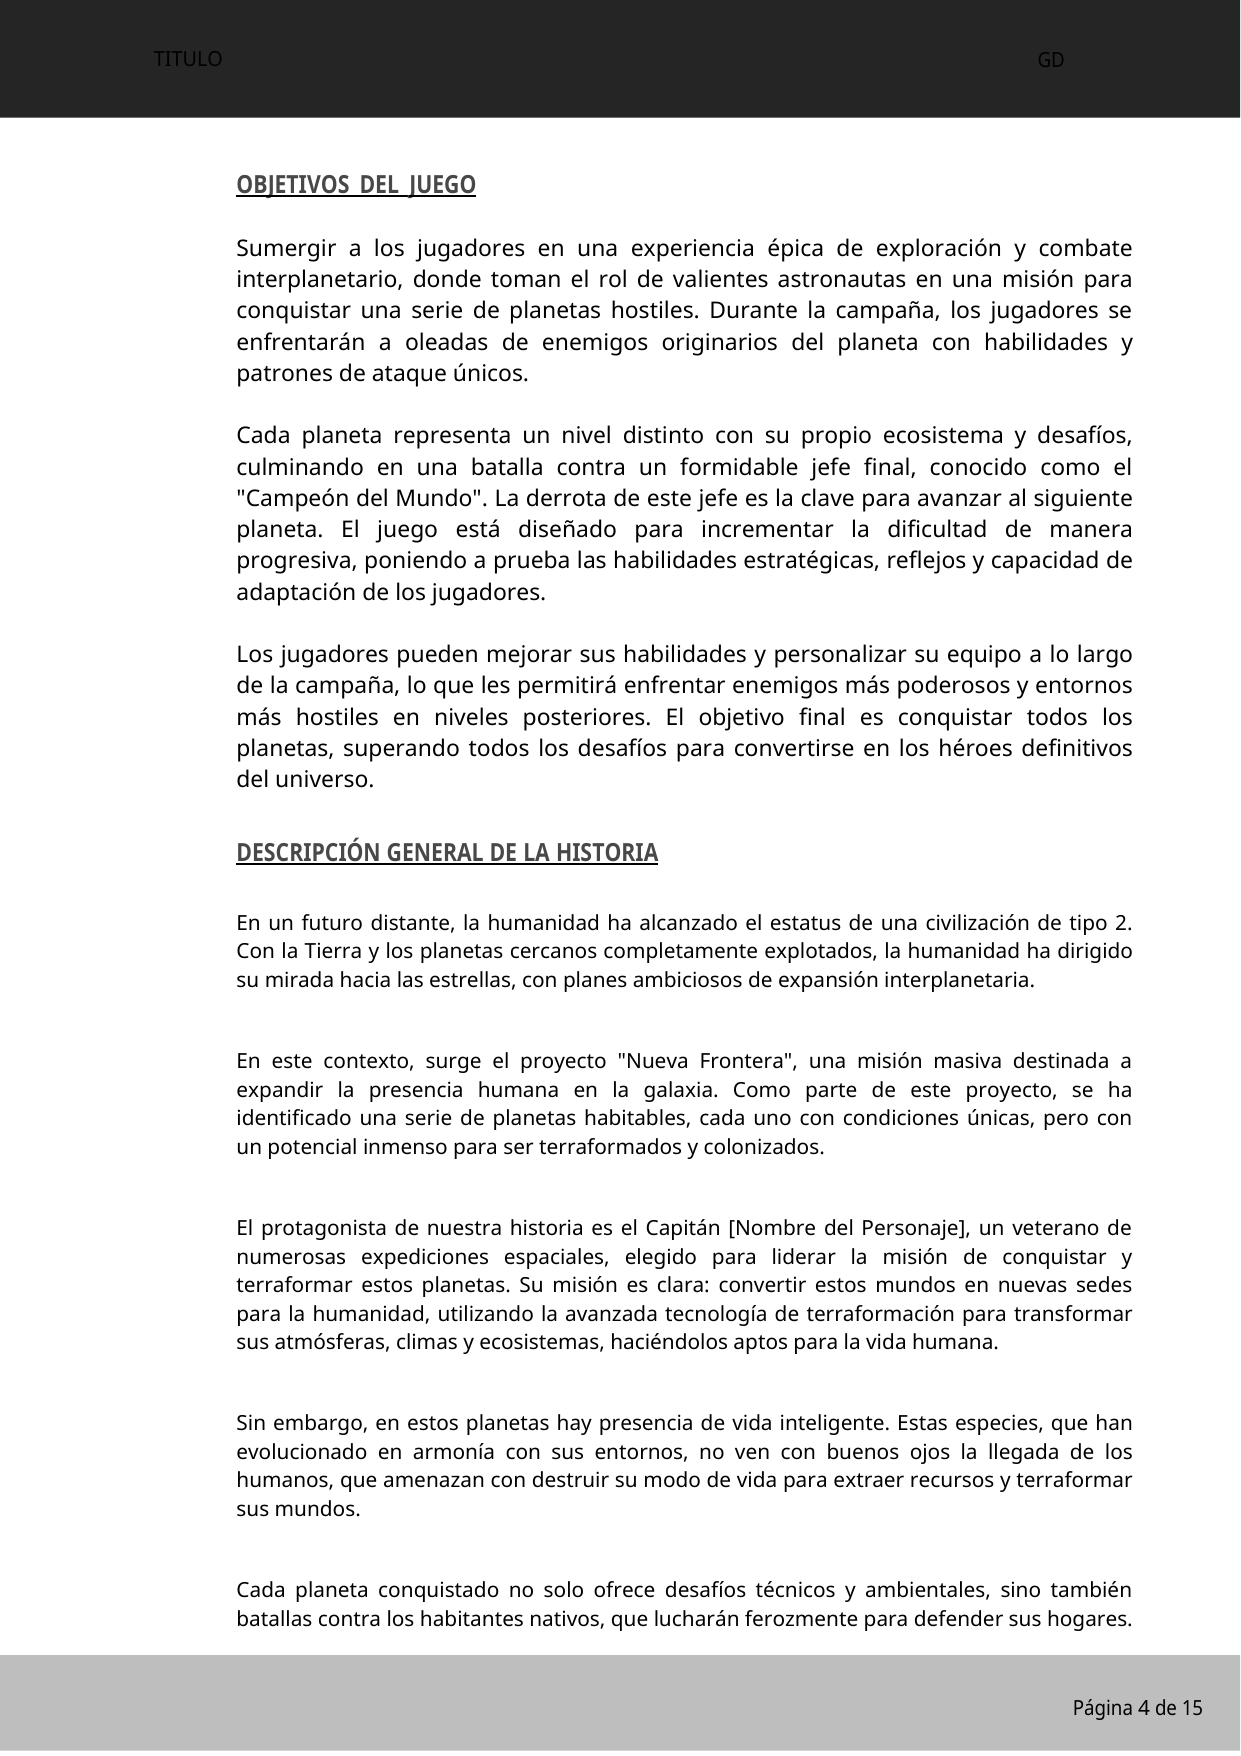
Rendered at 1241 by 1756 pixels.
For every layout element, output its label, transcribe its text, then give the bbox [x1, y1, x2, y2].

subtitle OBJETIVOS DEL JUEGO [236, 167, 1134, 201]
text En un futuro distante, la humanidad ha alcanzado el estatus de una civilización de tipo 2. Con la Tierra y los planetas cercanos completamente explotados, la humanidad ha dirigido su mirada hacia las estrellas, con planes ambiciosos de expansión interplanetaria. [236, 908, 1134, 993]
subtitle DESCRIPCIÓN GENERAL DE LA HISTORIA [236, 838, 1134, 867]
subtitle Sumergir a los jugadores en una experiencia épica de exploración y combate interplanetario, donde toman el rol de valientes astronautas en una misión para conquistar una serie de planetas hostiles. Durante la campaña, los jugadores se enfrentarán a oleadas de enemigos originarios del planeta con habilidades y patrones de ataque únicos. [236, 232, 1134, 388]
text El protagonista de nuestra historia es el Capitán [Nombre del Personaje], un veterano de numerosas expediciones espaciales, elegido para liderar la misión de conquistar y terraformar estos planetas. Su misión es clara: convertir estos mundos en nuevas sedes para la humanidad, utilizando la avanzada tecnología de terraformación para transformar sus atmósferas, climas y ecosistemas, haciéndolos aptos para la vida humana. [236, 1213, 1134, 1356]
subtitle Los jugadores pueden mejorar sus habilidades y personalizar su equipo a lo largo de la campaña, lo que les permitirá enfrentar enemigos más poderosos y entornos más hostiles en niveles posteriores. El objetivo final es conquistar todos los planetas, superando todos los desafíos para convertirse en los héroes definitivos del universo. [236, 638, 1134, 794]
text En este contexto, surge el proyecto "Nueva Frontera", una misión masiva destinada a expandir la presencia humana en la galaxia. Como parte de este proyecto, se ha identificado una serie de planetas habitables, cada uno con condiciones únicas, pero con un potencial inmenso para ser terraformados y colonizados. [236, 1047, 1134, 1160]
text Sin embargo, en estos planetas hay presencia de vida inteligente. Estas especies, que han evolucionado en armonía con sus entornos, no ven con buenos ojos la llegada de los humanos, que amenazan con destruir su modo de vida para extraer recursos y terraformar sus mundos. [236, 1408, 1134, 1522]
subtitle Cada planeta representa un nivel distinto con su propio ecosistema y desafíos, culminando en una batalla contra un formidable jefe final, conocido como el "Campeón del Mundo". La derrota de este jefe es la clave para avanzar al siguiente planeta. El juego está diseñado para incrementar la dificultad de manera progresiva, poniendo a prueba las habilidades estratégicas, reflejos y capacidad de adaptación de los jugadores. [236, 419, 1134, 607]
text Cada planeta conquistado no solo ofrece desafíos técnicos y ambientales, sino también batallas contra los habitantes nativos, que lucharán ferozmente para defender sus hogares. [236, 1575, 1134, 1632]
